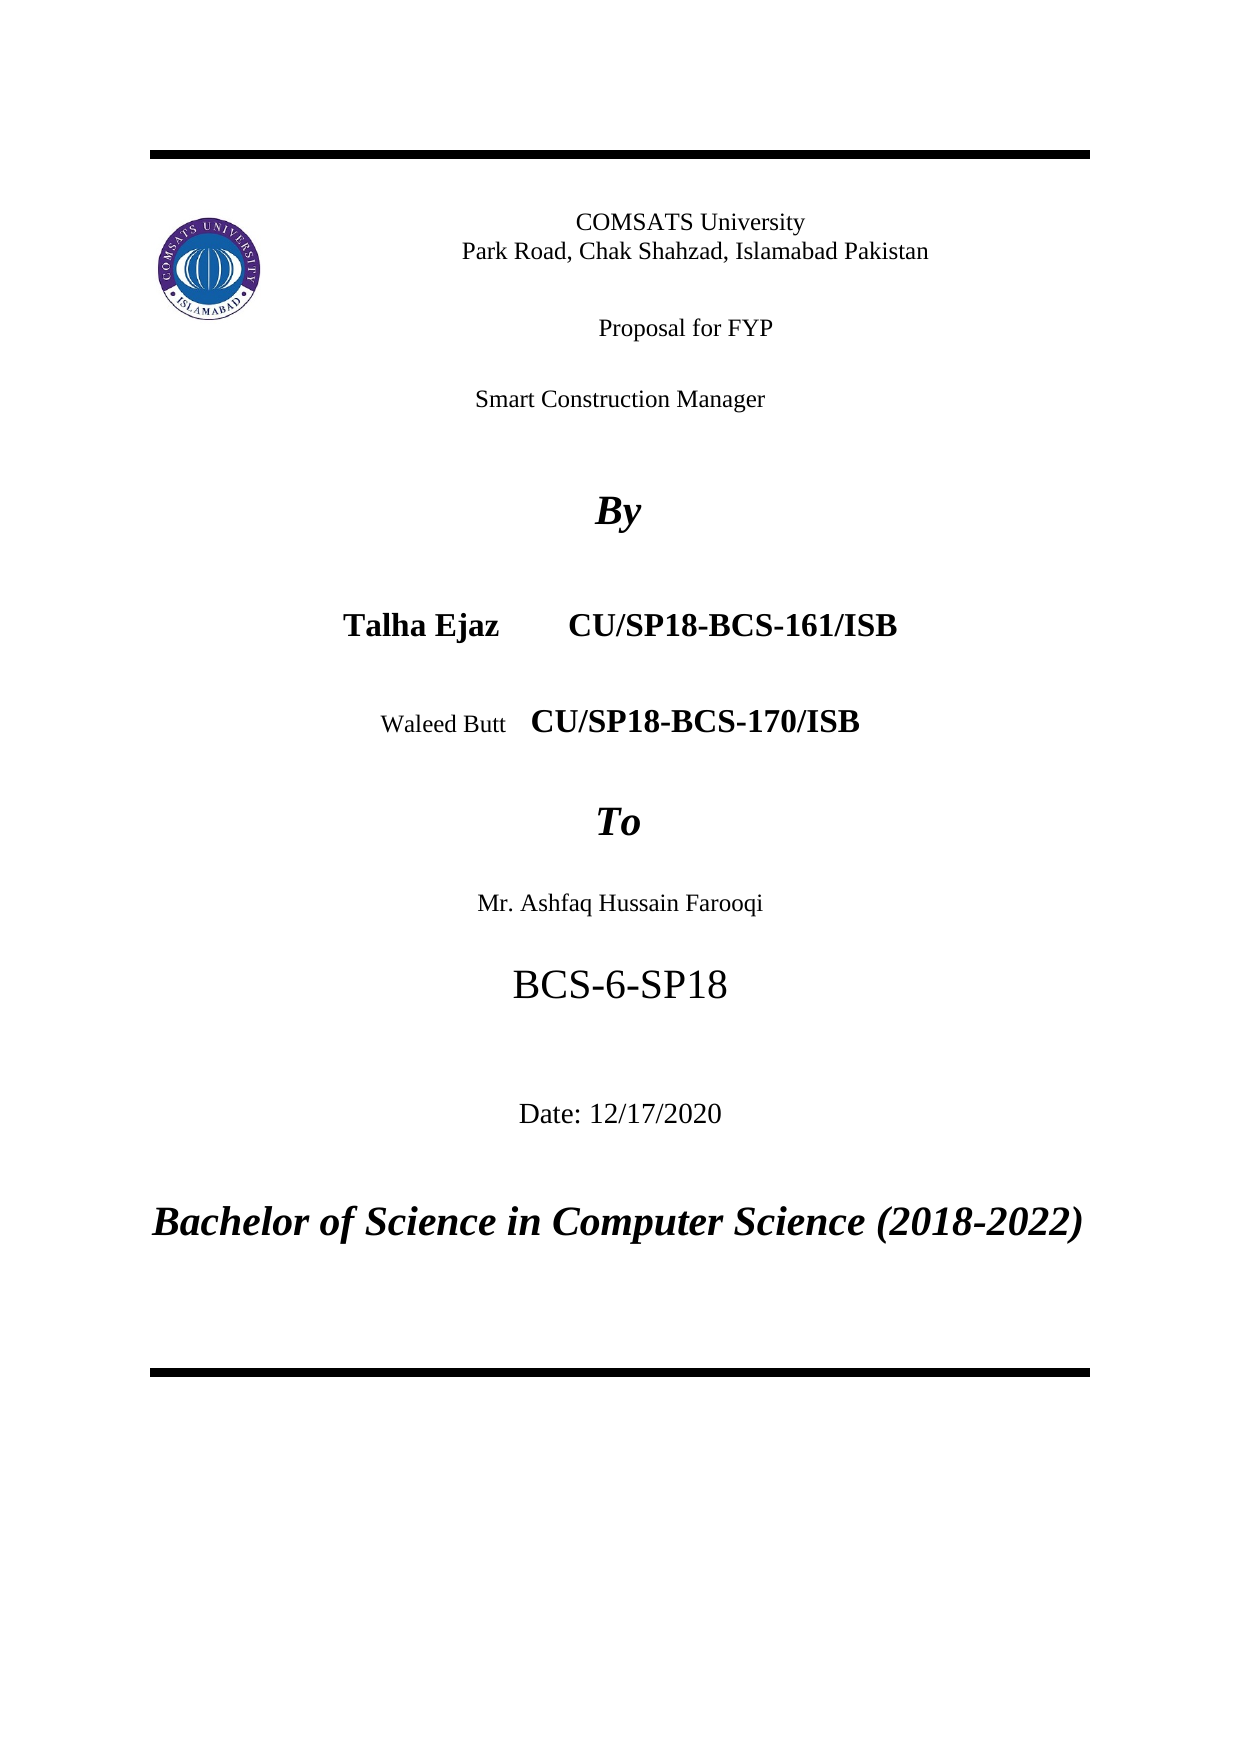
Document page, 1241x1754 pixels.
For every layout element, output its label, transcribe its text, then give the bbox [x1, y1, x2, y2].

text CU/SP18-BCS-170/ISB [150, 701, 1090, 739]
title Bachelor of Science in Computer Science (2018-2022) [150, 1197, 1090, 1244]
text Talha Ejaz CU/SP18-BCS-161/ISB [150, 605, 1090, 643]
picture [150, 209, 263, 322]
text BCS-6-SP18 [150, 959, 1090, 1007]
text To [150, 797, 1090, 916]
text Date: [150, 1096, 1090, 1129]
text By [150, 485, 1090, 533]
